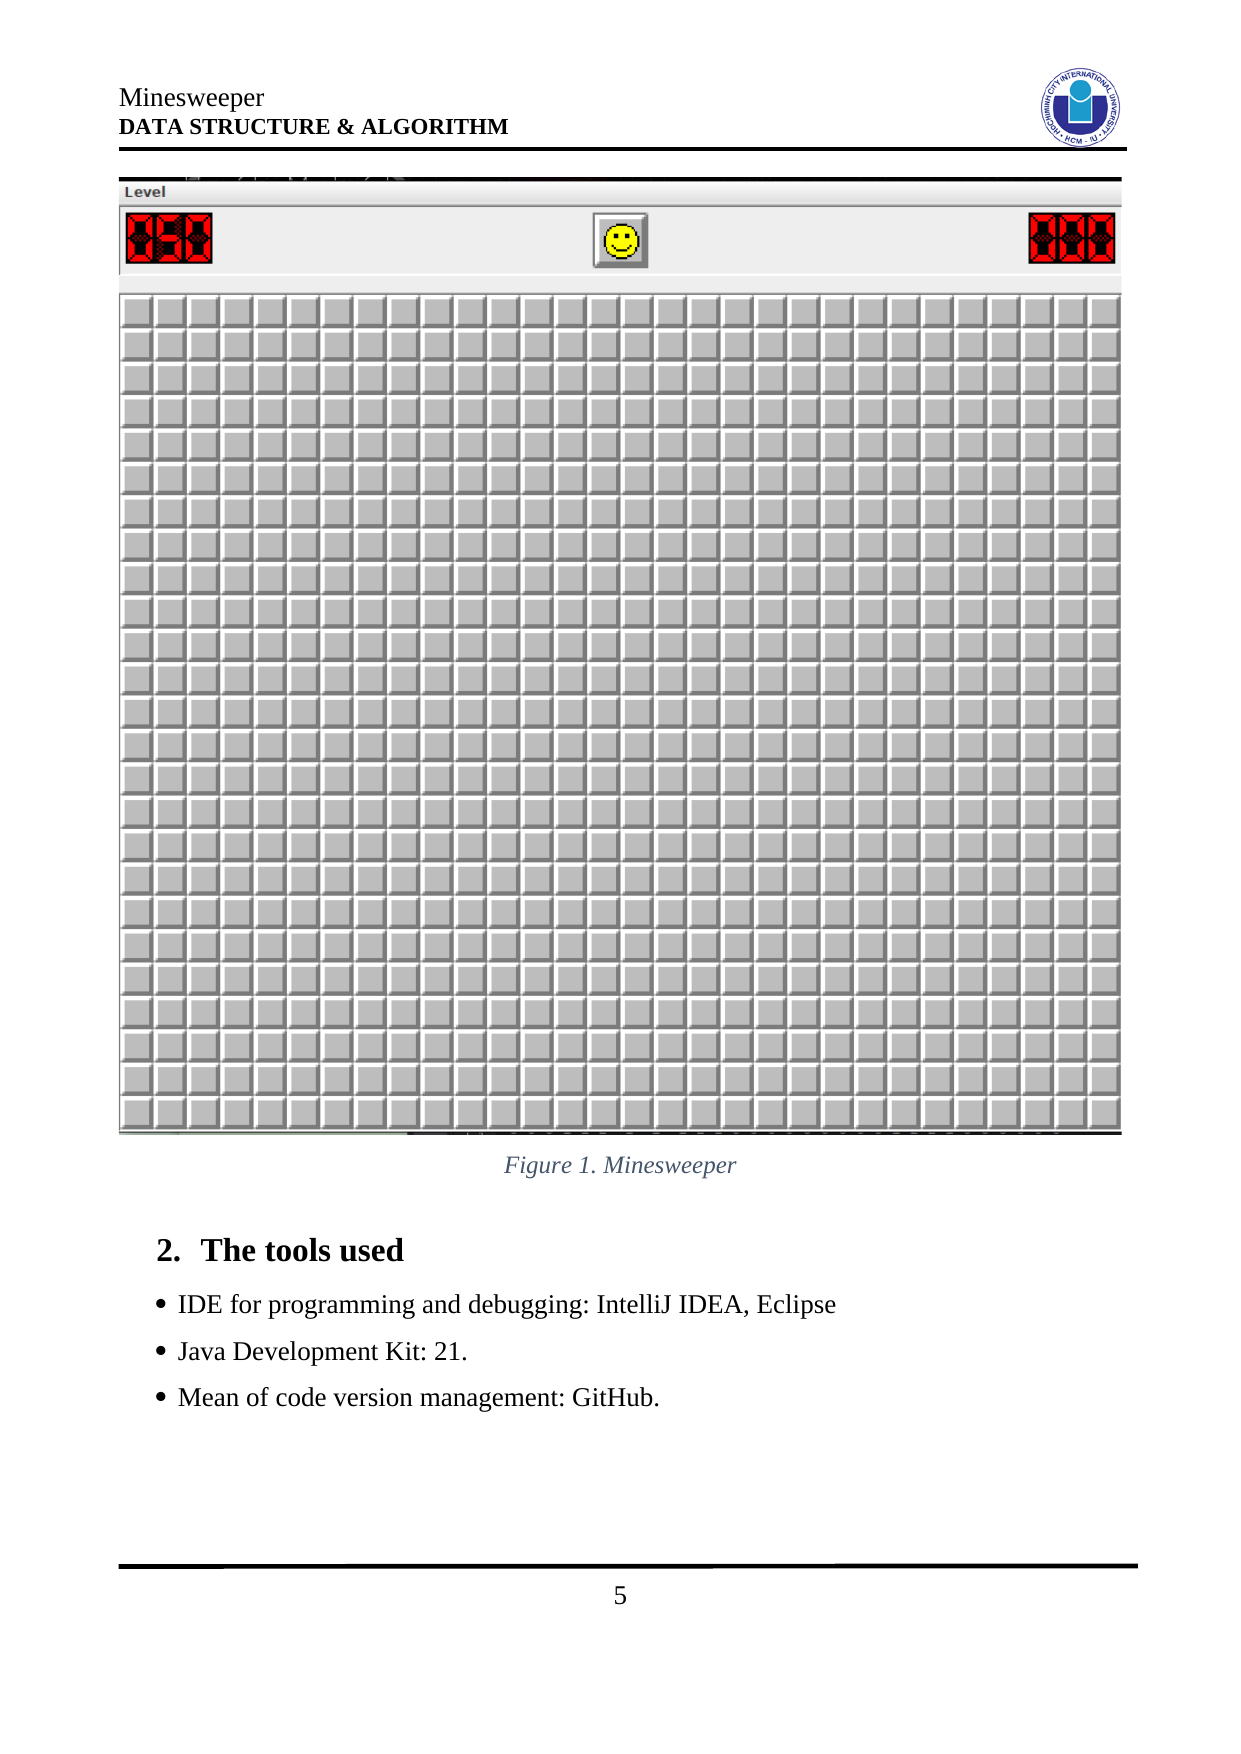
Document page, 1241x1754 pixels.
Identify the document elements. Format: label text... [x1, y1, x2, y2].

picture [1038, 66, 1122, 149]
list Mean of code version management: GitHub. [156, 1382, 1122, 1413]
subtitle The tools used [156, 1230, 1122, 1269]
list IDE for programming and debugging: IntelliJ IDEA, Eclipse [156, 1288, 1122, 1319]
text Figure 1. Minesweeper [118, 1150, 1122, 1178]
list Java Development Kit: 21. [156, 1335, 1122, 1366]
picture [118, 177, 1122, 1135]
